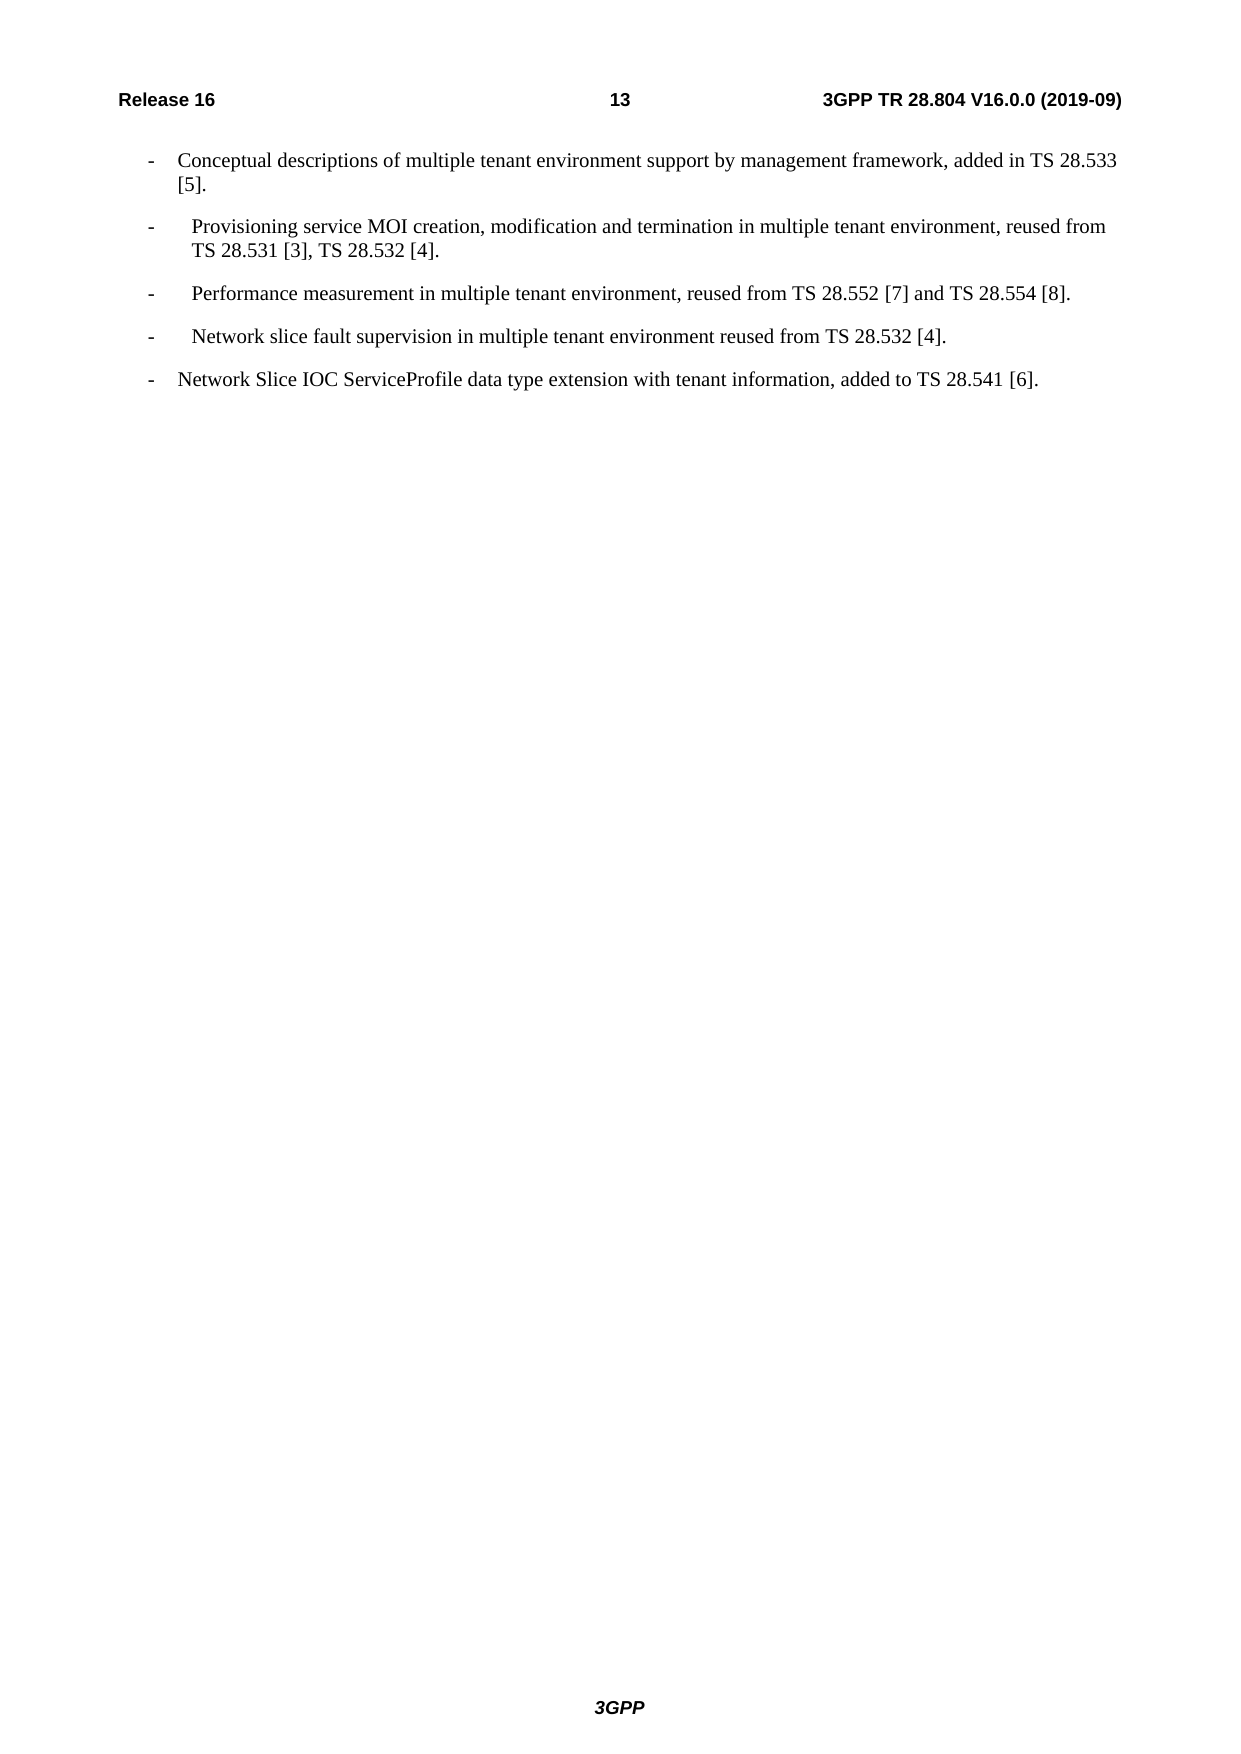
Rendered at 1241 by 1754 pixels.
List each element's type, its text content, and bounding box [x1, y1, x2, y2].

list Provisioning service MOI creation, modification and termination in multiple tenant environment, reused from TS 28.531 [3], TS 28.532 [4]. [148, 214, 1122, 262]
text - Conceptual descriptions of multiple tenant environment support by management framework, added in TS 28.533 [5]. [148, 147, 1122, 196]
text - Network Slice IOC ServiceProfile data type extension with tenant information, added to TS 28.541 [6]. [148, 367, 1122, 391]
list Performance measurement in multiple tenant environment, reused from TS 28.552 [7] and TS 28.554 [8]. [148, 281, 1122, 305]
list Network slice fault supervision in multiple tenant environment reused from TS 28.532 [4]. [148, 324, 1122, 348]
